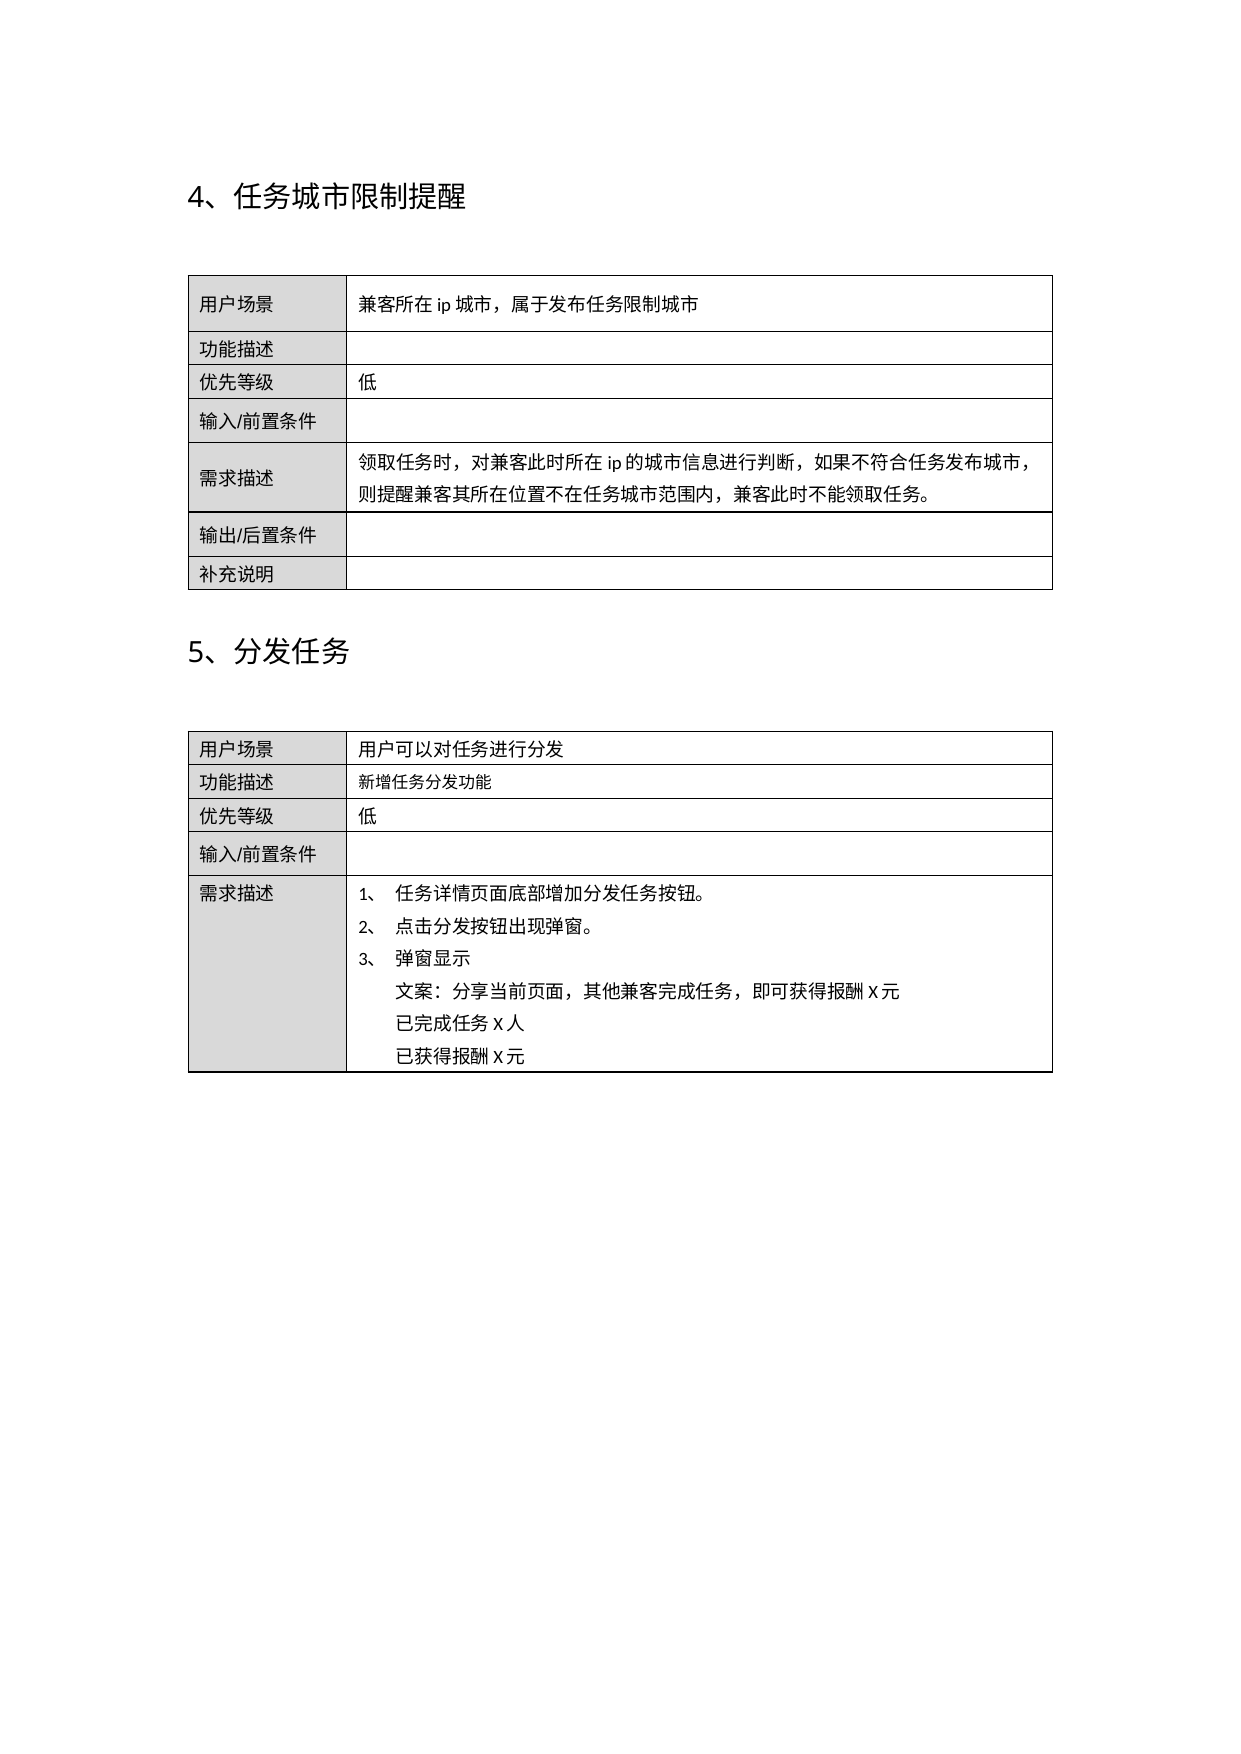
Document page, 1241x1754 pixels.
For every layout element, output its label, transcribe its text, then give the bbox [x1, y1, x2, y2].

table_cell [347, 557, 1052, 589]
table_cell [347, 399, 1052, 442]
table_cell 功能描述 [189, 332, 346, 364]
table_cell [347, 832, 1052, 875]
subtitle 4、任务城市限制提醒 [187, 162, 1053, 227]
table_cell 新增任务分发功能 [347, 765, 1052, 798]
table_cell 输入/前置条件 [189, 399, 346, 442]
table_cell 领取任务时，对兼客此时所在ip的城市信息进行判断，如果不符合任务发布城市，则提醒兼客其所在位置不在任务城市范围内，兼客此时不能领取任务。 领取任务时，对兼客此时所在ip的城市信息进行判断，如果不符合任务发布城市，则提醒兼客其所在位置不在任务城市范围内，兼客此时不能领取任务 [347, 443, 1052, 511]
table_header 用户场景 [189, 276, 346, 331]
table_cell [347, 513, 1052, 556]
table_header 兼客所在ip城市，属于发布任务限制城市 [347, 276, 1052, 331]
table_header 用户场景 [189, 732, 346, 764]
table_cell 需求描述 [189, 443, 346, 511]
table_cell 低 [347, 365, 1052, 398]
table_cell 功能描述 [189, 765, 346, 798]
table_cell 优先等级 [189, 365, 346, 398]
table_cell [347, 332, 1052, 364]
table_cell 输出/后置条件 [189, 513, 346, 556]
table_cell 任务详情页面底部增加分发任务按钮。 点击分发按钮出现弹窗。 弹窗显示 文案：分享当前页面，其他兼客完成任务，即可获得报酬X元 已完成任务X人 已获得报酬X元 [347, 876, 1052, 1071]
subtitle 5、分发任务 [187, 617, 1053, 682]
table_header 用户可以对任务进行分发 [347, 732, 1052, 764]
table_cell 低 [347, 799, 1052, 831]
table_cell 优先等级 [189, 799, 346, 831]
table_cell 补充说明 [189, 557, 346, 589]
table_cell 需求描述 [189, 876, 346, 1071]
table_cell 输入/前置条件 [189, 832, 346, 875]
